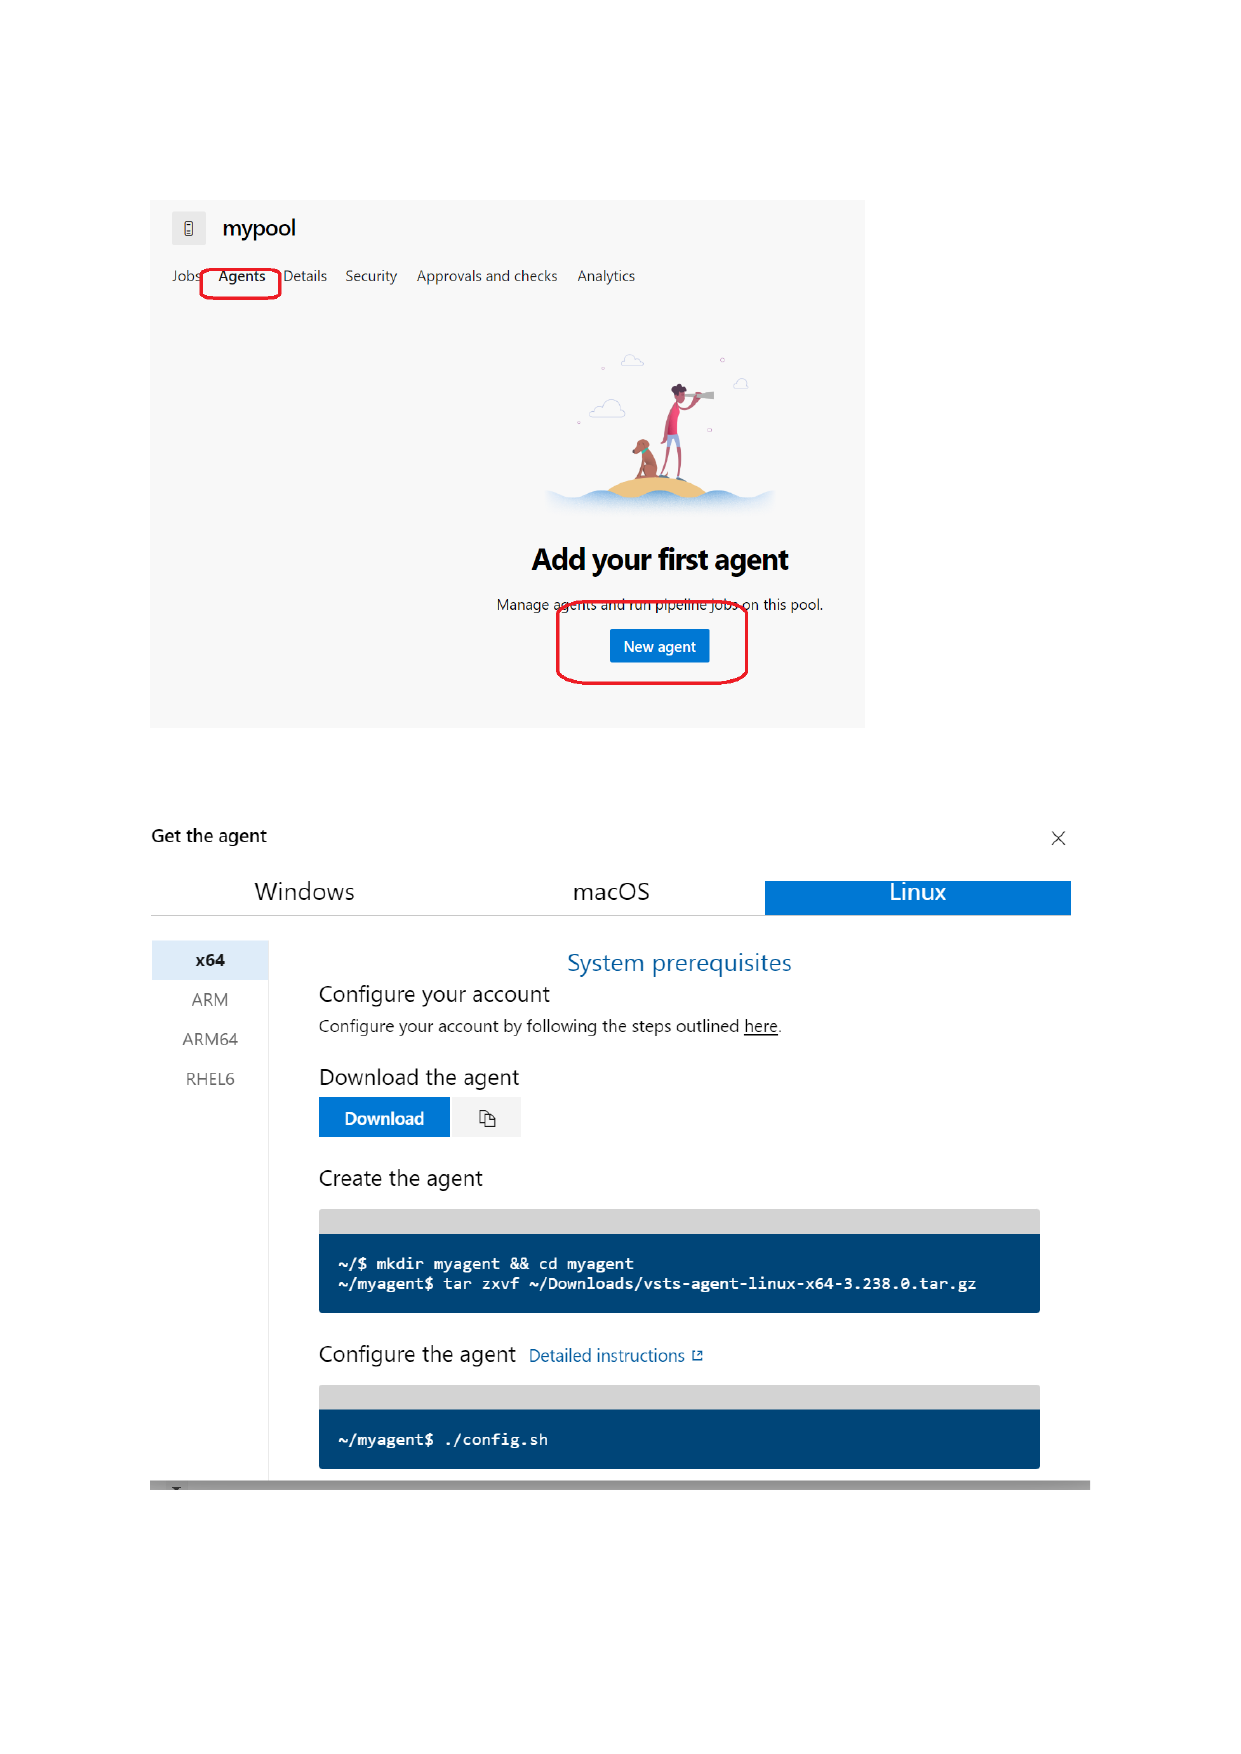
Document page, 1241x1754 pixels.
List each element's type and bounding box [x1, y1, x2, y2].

picture [150, 200, 1091, 740]
picture [150, 809, 1091, 1490]
